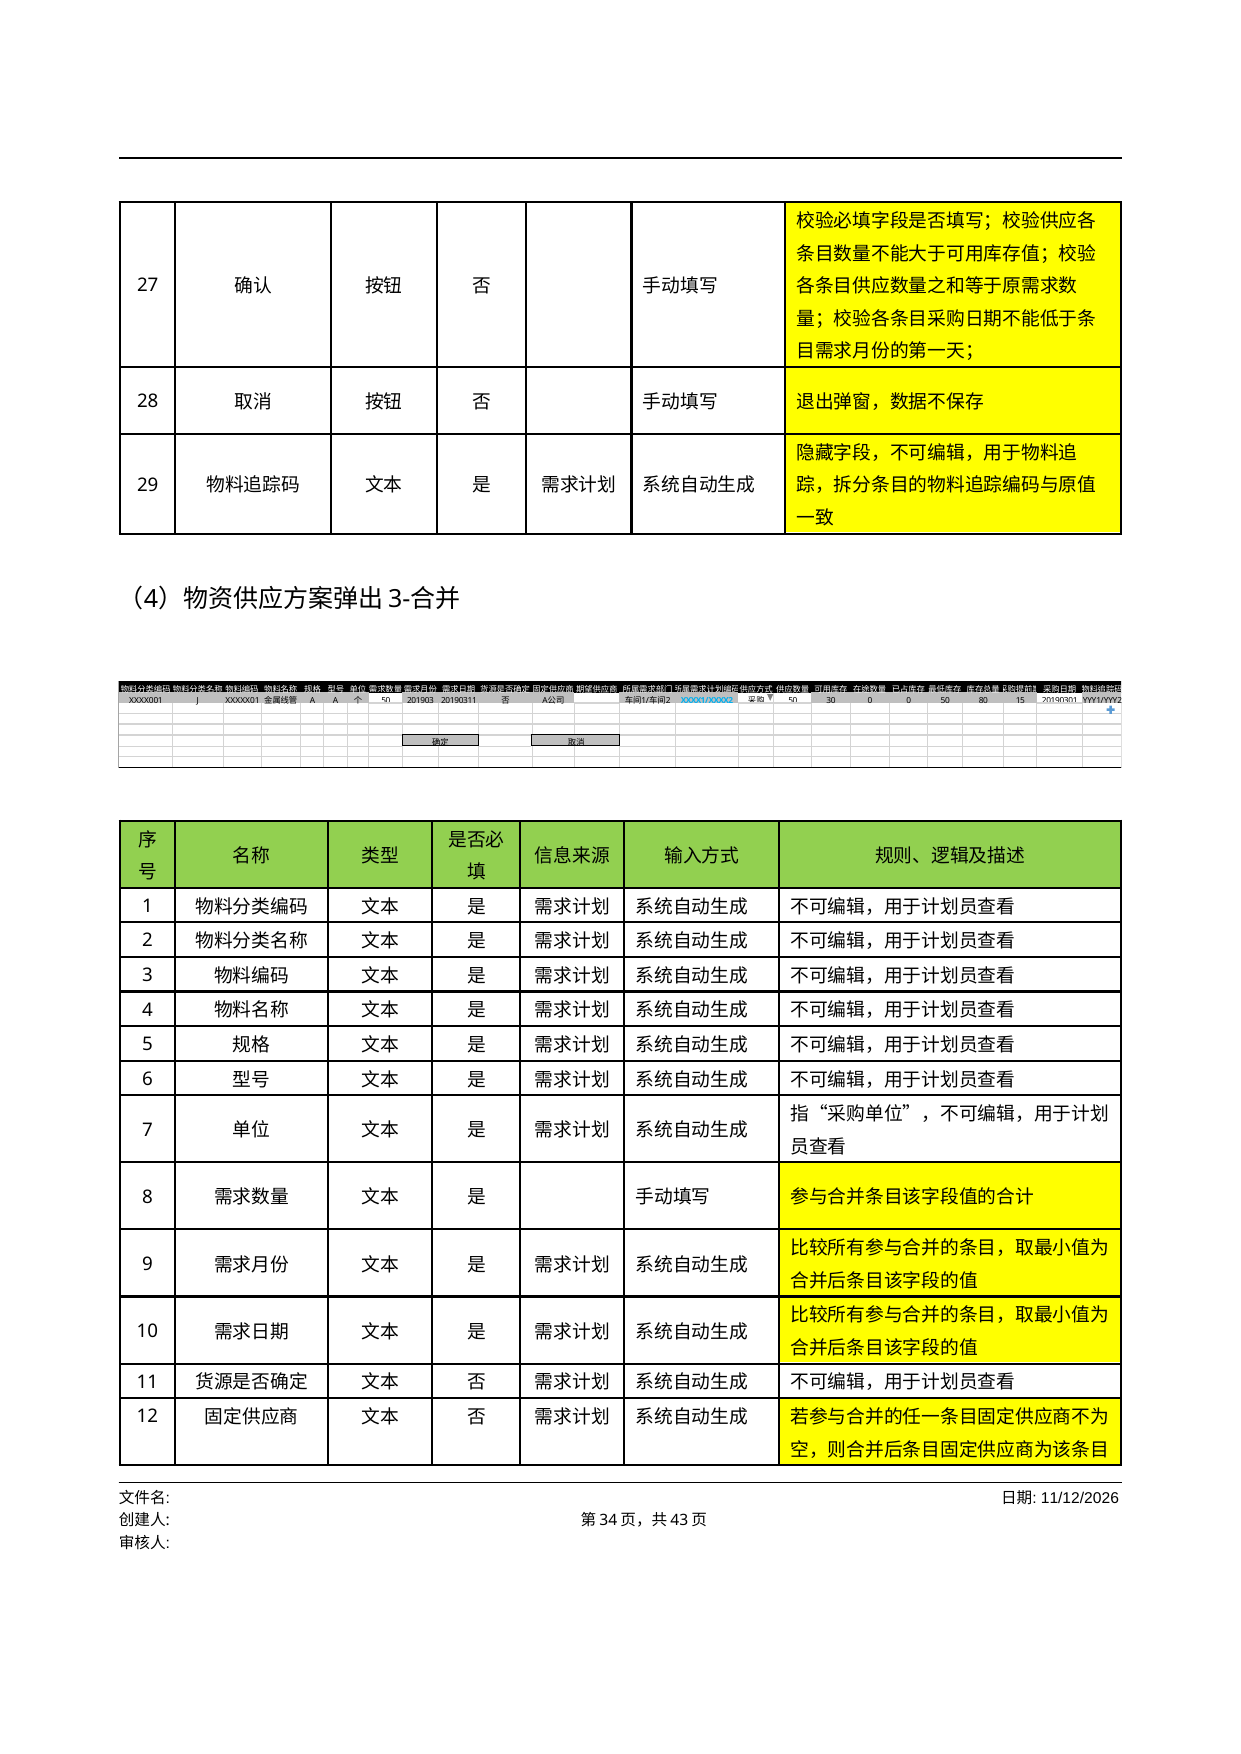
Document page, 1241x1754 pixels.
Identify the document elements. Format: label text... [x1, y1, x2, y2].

table_cell 11 [121, 1365, 174, 1397]
table_cell 需求计划 [521, 1298, 623, 1362]
table_cell 文本 [329, 1163, 431, 1228]
table_header 输入方式 [625, 822, 778, 887]
table_cell 退出弹窗，数据不保存 [786, 368, 1120, 433]
table_cell 不可编辑，用于计划员查看 [780, 1365, 1120, 1397]
table_cell 系统自动生成 [625, 1027, 778, 1059]
table_cell 10 [121, 1298, 174, 1362]
table_cell 是 [433, 1062, 519, 1094]
table_cell 需求计划 [521, 958, 623, 990]
table_cell 是 [433, 1230, 519, 1295]
table_cell 6 [121, 1062, 174, 1094]
table_cell 文本 [329, 1399, 431, 1464]
table_cell 文本 [329, 923, 431, 956]
table_cell 需求计划 [521, 1062, 623, 1094]
table_cell 是 [433, 889, 519, 921]
table_cell 不可编辑，用于计划员查看 [780, 1027, 1120, 1059]
table_cell 文本 [329, 889, 431, 921]
text （4）物资供应方案弹出3-合并 [118, 564, 1122, 629]
table_cell 是 [433, 1298, 519, 1362]
table_cell 否 [438, 368, 525, 433]
table_cell 1 [121, 889, 174, 921]
table_cell 7 [121, 1096, 174, 1161]
table_cell 型号 [176, 1062, 327, 1094]
table_cell 手动填写 [633, 203, 784, 366]
table_cell 参与合并条目该字段值的合计 [780, 1163, 1120, 1228]
table_cell 比较所有参与合并的条目，取最小值为合并后条目该字段的值 [780, 1298, 1120, 1362]
table_cell 否 [438, 203, 525, 366]
table_cell 是 [433, 1027, 519, 1059]
table_cell 需求日期 [176, 1298, 327, 1362]
table_cell [521, 1163, 623, 1228]
table_cell [527, 203, 630, 366]
table_cell 系统自动生成 [625, 993, 778, 1025]
table_cell 是 [438, 435, 525, 532]
table_cell 物料追踪码 [176, 435, 330, 532]
table_cell 不可编辑，用于计划员查看 [780, 1062, 1120, 1094]
table_cell 是 [433, 1096, 519, 1161]
table_cell 按钮 [332, 368, 436, 433]
table_cell 系统自动生成 [625, 1399, 778, 1464]
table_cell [780, 1399, 1120, 1464]
table_header 类型 [329, 822, 431, 887]
table_cell 28 [121, 368, 174, 433]
table_cell 单位 [176, 1096, 327, 1161]
table_cell 指“采购单位”，不可编辑，用于计划员查看 [780, 1096, 1120, 1161]
table_cell 货源是否确定 [176, 1365, 327, 1397]
table_cell 不可编辑，用于计划员查看 [780, 958, 1120, 990]
table_header 序号 [121, 822, 174, 887]
table_cell 物料分类编码 [176, 889, 327, 921]
table_cell 文本 [329, 1365, 431, 1397]
table_cell 确认 [176, 203, 330, 366]
table_cell 规格 [176, 1027, 327, 1059]
table_cell 否 [433, 1399, 519, 1464]
table_cell 系统自动生成 [625, 889, 778, 921]
table_cell 系统自动生成 [625, 923, 778, 956]
table_cell 文本 [329, 993, 431, 1025]
table_cell 物料编码 [176, 958, 327, 990]
table_cell 27 [121, 203, 174, 366]
table_cell 5 [121, 1027, 174, 1059]
table_cell 固定供应商 [176, 1399, 327, 1464]
table_cell 需求计划 [521, 889, 623, 921]
table_cell 隐藏字段，不可编辑，用于物料追踪，拆分条目的物料追踪编码与原值一致 [786, 435, 1120, 532]
table_cell 9 [121, 1230, 174, 1295]
table_cell 29 [121, 435, 174, 532]
table_cell 12 [121, 1399, 174, 1464]
table_cell 按钮 [332, 203, 436, 366]
table_cell 系统自动生成 [625, 1062, 778, 1094]
table_cell 手动填写 [625, 1163, 778, 1228]
table_cell [527, 368, 630, 433]
table_cell 比较所有参与合并的条目，取最小值为合并后条目该字段的值 [780, 1230, 1120, 1295]
table_cell 2 [121, 923, 174, 956]
table_cell 否 [433, 1365, 519, 1397]
table_cell 不可编辑，用于计划员查看 [780, 889, 1120, 921]
table_cell 需求计划 [521, 1399, 623, 1464]
table_cell 需求计划 [521, 993, 623, 1025]
table_cell 物料名称 [176, 993, 327, 1025]
table_cell 3 [121, 958, 174, 990]
table_cell 系统自动生成 [625, 1230, 778, 1295]
table_cell 4 [121, 993, 174, 1025]
table_cell 物料分类名称 [176, 923, 327, 956]
table_cell 取消 [176, 368, 330, 433]
table_cell 需求计划 [521, 1230, 623, 1295]
table_cell 文本 [332, 435, 436, 532]
table_cell 系统自动生成 [625, 1096, 778, 1161]
table_cell 是 [433, 923, 519, 956]
table_header 规则、逻辑及描述 [780, 822, 1120, 887]
table_cell 需求计划 [521, 1365, 623, 1397]
table_cell 文本 [329, 1096, 431, 1161]
table_cell 校验必填字段是否填写；校验供应各条目数量不能大于可用库存值；校验各条目供应数量之和等于原需求数量；校验各条目采购日期不能低于条目需求月份的第一天； [786, 203, 1120, 366]
table_cell 系统自动生成 [625, 958, 778, 990]
table_cell 需求计划 [527, 435, 630, 532]
table_cell 系统自动生成 [625, 1298, 778, 1362]
table_header 是否必填 [433, 822, 519, 887]
table_cell 文本 [329, 1062, 431, 1094]
table_cell 不可编辑，用于计划员查看 [780, 993, 1120, 1025]
table_cell 需求计划 [521, 1027, 623, 1059]
table_cell 需求计划 [521, 923, 623, 956]
table_header 名称 [176, 822, 327, 887]
table_cell 是 [433, 1163, 519, 1228]
table_cell 需求月份 [176, 1230, 327, 1295]
table_cell 文本 [329, 1027, 431, 1059]
table_cell 文本 [329, 1298, 431, 1362]
table_header 信息来源 [521, 822, 623, 887]
table_cell 系统自动生成 [633, 435, 784, 532]
table_cell 是 [433, 958, 519, 990]
table_cell 不可编辑，用于计划员查看 [780, 923, 1120, 956]
table_cell 需求数量 [176, 1163, 327, 1228]
table_cell 文本 [329, 958, 431, 990]
table_cell 手动填写 [633, 368, 784, 433]
table_cell 系统自动生成 [625, 1365, 778, 1397]
table_cell 8 [121, 1163, 174, 1228]
table_cell 是 [433, 993, 519, 1025]
table_cell 文本 [329, 1230, 431, 1295]
table_cell 需求计划 [521, 1096, 623, 1161]
